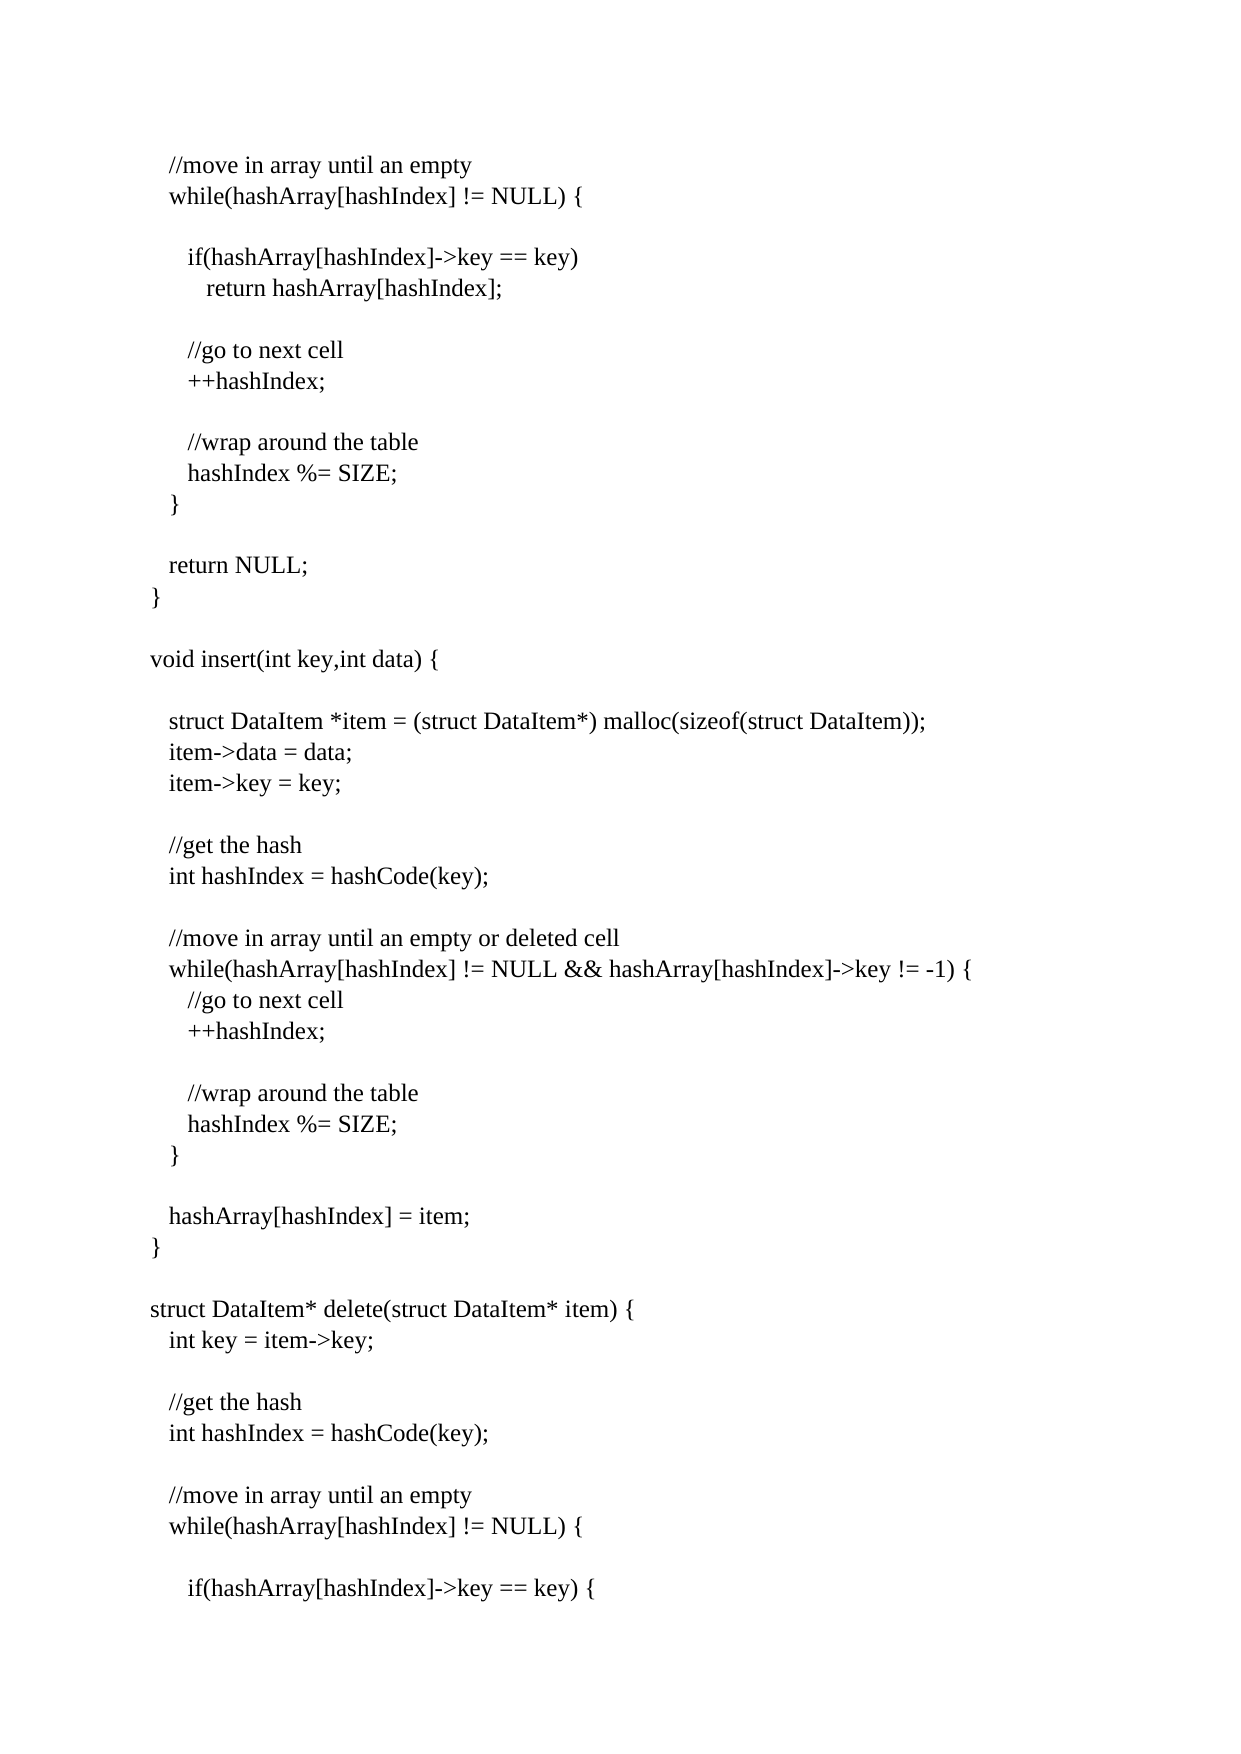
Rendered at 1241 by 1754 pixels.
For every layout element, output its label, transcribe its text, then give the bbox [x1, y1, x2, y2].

text //move in array until an empty [150, 1480, 1090, 1509]
text item->data = data; [150, 737, 1090, 766]
text //go to next cell [150, 335, 1090, 363]
text while(hashArray[hashIndex] != NULL) { [150, 1511, 1090, 1540]
text //wrap around the table [150, 1078, 1090, 1106]
text struct DataItem *item = (struct DataItem*) malloc(sizeof(struct DataItem)); [150, 706, 1090, 734]
text if(hashArray[hashIndex]->key == key) [150, 242, 1090, 271]
text //move in array until an empty [150, 150, 1090, 179]
text //go to next cell [150, 985, 1090, 1014]
text struct DataItem* delete(struct DataItem* item) { [150, 1294, 1090, 1323]
text hashIndex %= SIZE; [150, 458, 1090, 487]
text //wrap around the table [150, 427, 1090, 456]
text } [150, 489, 1090, 518]
text return NULL; [150, 551, 1090, 579]
text while(hashArray[hashIndex] != NULL && hashArray[hashIndex]->key != -1) { [150, 954, 1090, 983]
text void insert(int key,int data) { [150, 644, 1090, 672]
text int key = item->key; [150, 1325, 1090, 1354]
text //move in array until an empty or deleted cell [150, 923, 1090, 952]
text hashIndex %= SIZE; [150, 1109, 1090, 1137]
text } [150, 1140, 1090, 1168]
text } [150, 582, 1090, 610]
text item->key = key; [150, 768, 1090, 797]
text while(hashArray[hashIndex] != NULL) { [150, 181, 1090, 210]
text int hashIndex = hashCode(key); [150, 861, 1090, 890]
text //get the hash [150, 1387, 1090, 1416]
text ++hashIndex; [150, 1016, 1090, 1045]
text } [150, 1232, 1090, 1261]
text //get the hash [150, 830, 1090, 859]
text hashArray[hashIndex] = item; [150, 1201, 1090, 1230]
text if(hashArray[hashIndex]->key == key) { [150, 1573, 1090, 1602]
text int hashIndex = hashCode(key); [150, 1418, 1090, 1447]
text return hashArray[hashIndex]; [150, 273, 1090, 302]
text ++hashIndex; [150, 366, 1090, 394]
